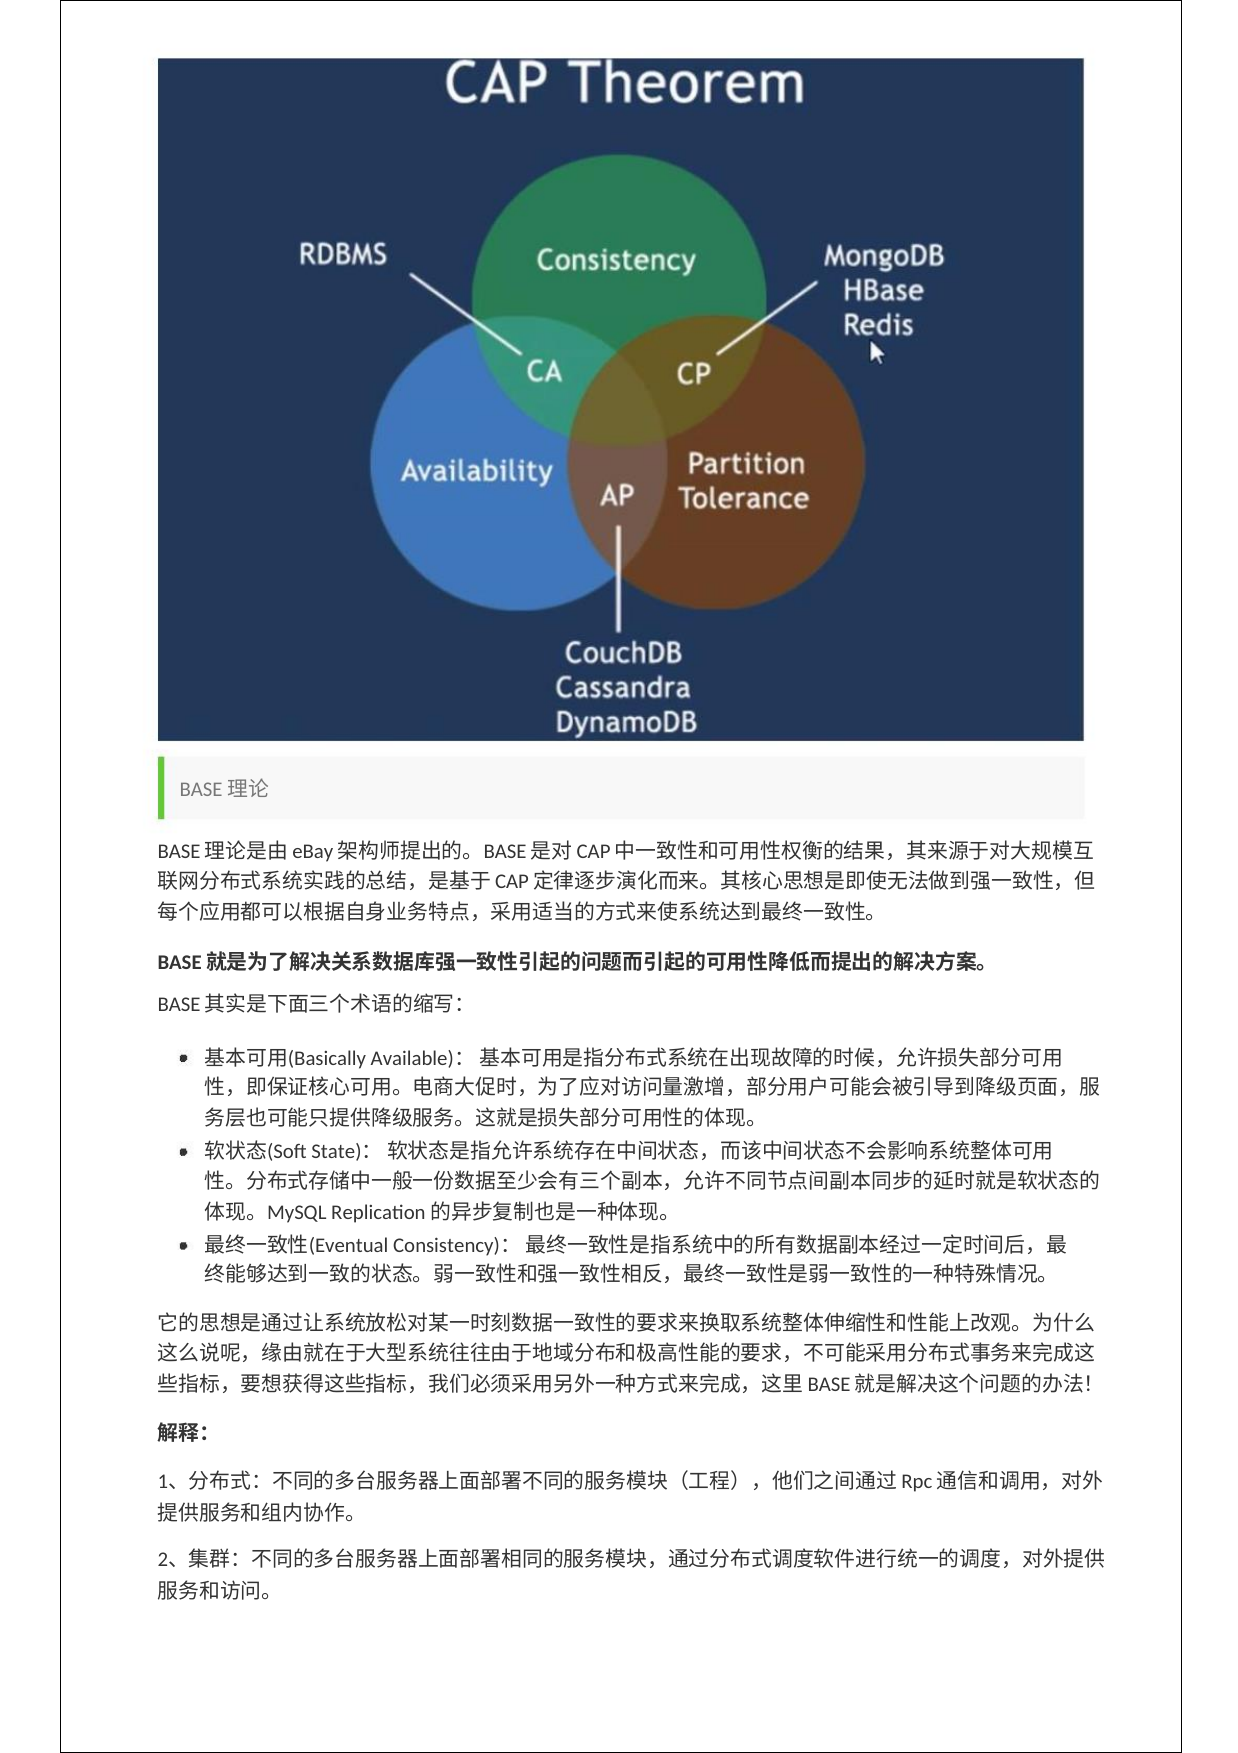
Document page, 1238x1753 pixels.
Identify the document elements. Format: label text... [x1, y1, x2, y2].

list 终能够达到一致的状态。弱一致性和强一致性相反，最终一致性是弱一致性的一种特殊情况。 [204, 1257, 1202, 1288]
list 性，即保证核心可用。电商大促时，为了应对访问量激增，部分用户可能会被引导到降级页面，服 [204, 1069, 1209, 1101]
list 解释： [157, 1423, 249, 1444]
list 体现。MySQL Replication 的异步复制也是一种体现。 [204, 1194, 1209, 1226]
list 1、分布式：不同的多台服务器上面部署不同的服务模块（工程），他们之间通过Rpc通信和调用，对外 [157, 1472, 1215, 1493]
list 联网分布式系统实践的总结，是基于CAP定律逐步演化而来。其核心思想是即使无法做到强一致性，但 [157, 863, 1206, 894]
list 2、集群：不同的多台服务器上面部署相同的服务模块，通过分布式调度软件进行统一的调度，对外提供 [157, 1550, 1222, 1571]
list 这么说呢，缘由就在于大型系统往往由于地域分布和极高性能的要求，不可能采用分布式事务来完成这 [157, 1335, 1217, 1366]
picture [61, 1, 1181, 1752]
list BASE理论是由eBay架构师提出的。BASE是对CAP中一致性和可用性权衡的结果，其来源于对大规模互 [157, 842, 1206, 863]
list 提供服务和组内协作。 [157, 1503, 392, 1524]
list 些指标，要想获得这些指标，我们必须采用另外一种方式来完成，这里BASE就是解决这个问题的办法！ [157, 1366, 1217, 1398]
list 务层也可能只提供降级服务。这就是损失部分可用性的体现。 [204, 1101, 1209, 1132]
list BASE 理论 [179, 779, 304, 800]
list 它的思想是通过让系统放松对某一时刻数据一致性的要求来换取系统整体伸缩性和性能上改观。为什么 [157, 1314, 1217, 1335]
list 每个应用都可以根据自身业务特点，采用适当的方式来使系统达到最终一致性。 [157, 894, 1206, 926]
list 最终一致性(Eventual Consistency)： 最终一致性是指系统中的所有数据副本经过一定时间后，最 [204, 1236, 1202, 1257]
list 性。分布式存储中一般一份数据至少会有三个副本，允许不同节点间副本同步的延时就是软状态的 [204, 1163, 1209, 1194]
list BASE其实是下面三个术语的缩写： [157, 974, 1103, 1021]
list 服务和访问。 [157, 1581, 311, 1602]
list 基本可用(Basically Available)： 基本可用是指分布式系统在出现故障的时候，允许损失部分可用 [204, 1048, 1209, 1069]
list BASE就是为了解决关系数据库强一致性引起的问题而引起的可用性降低而提出的解决方案。 [157, 953, 1103, 974]
list 软状态(Soft State)： 软状态是指允许系统存在中间状态，而该中间状态不会影响系统整体可用 [204, 1142, 1209, 1163]
